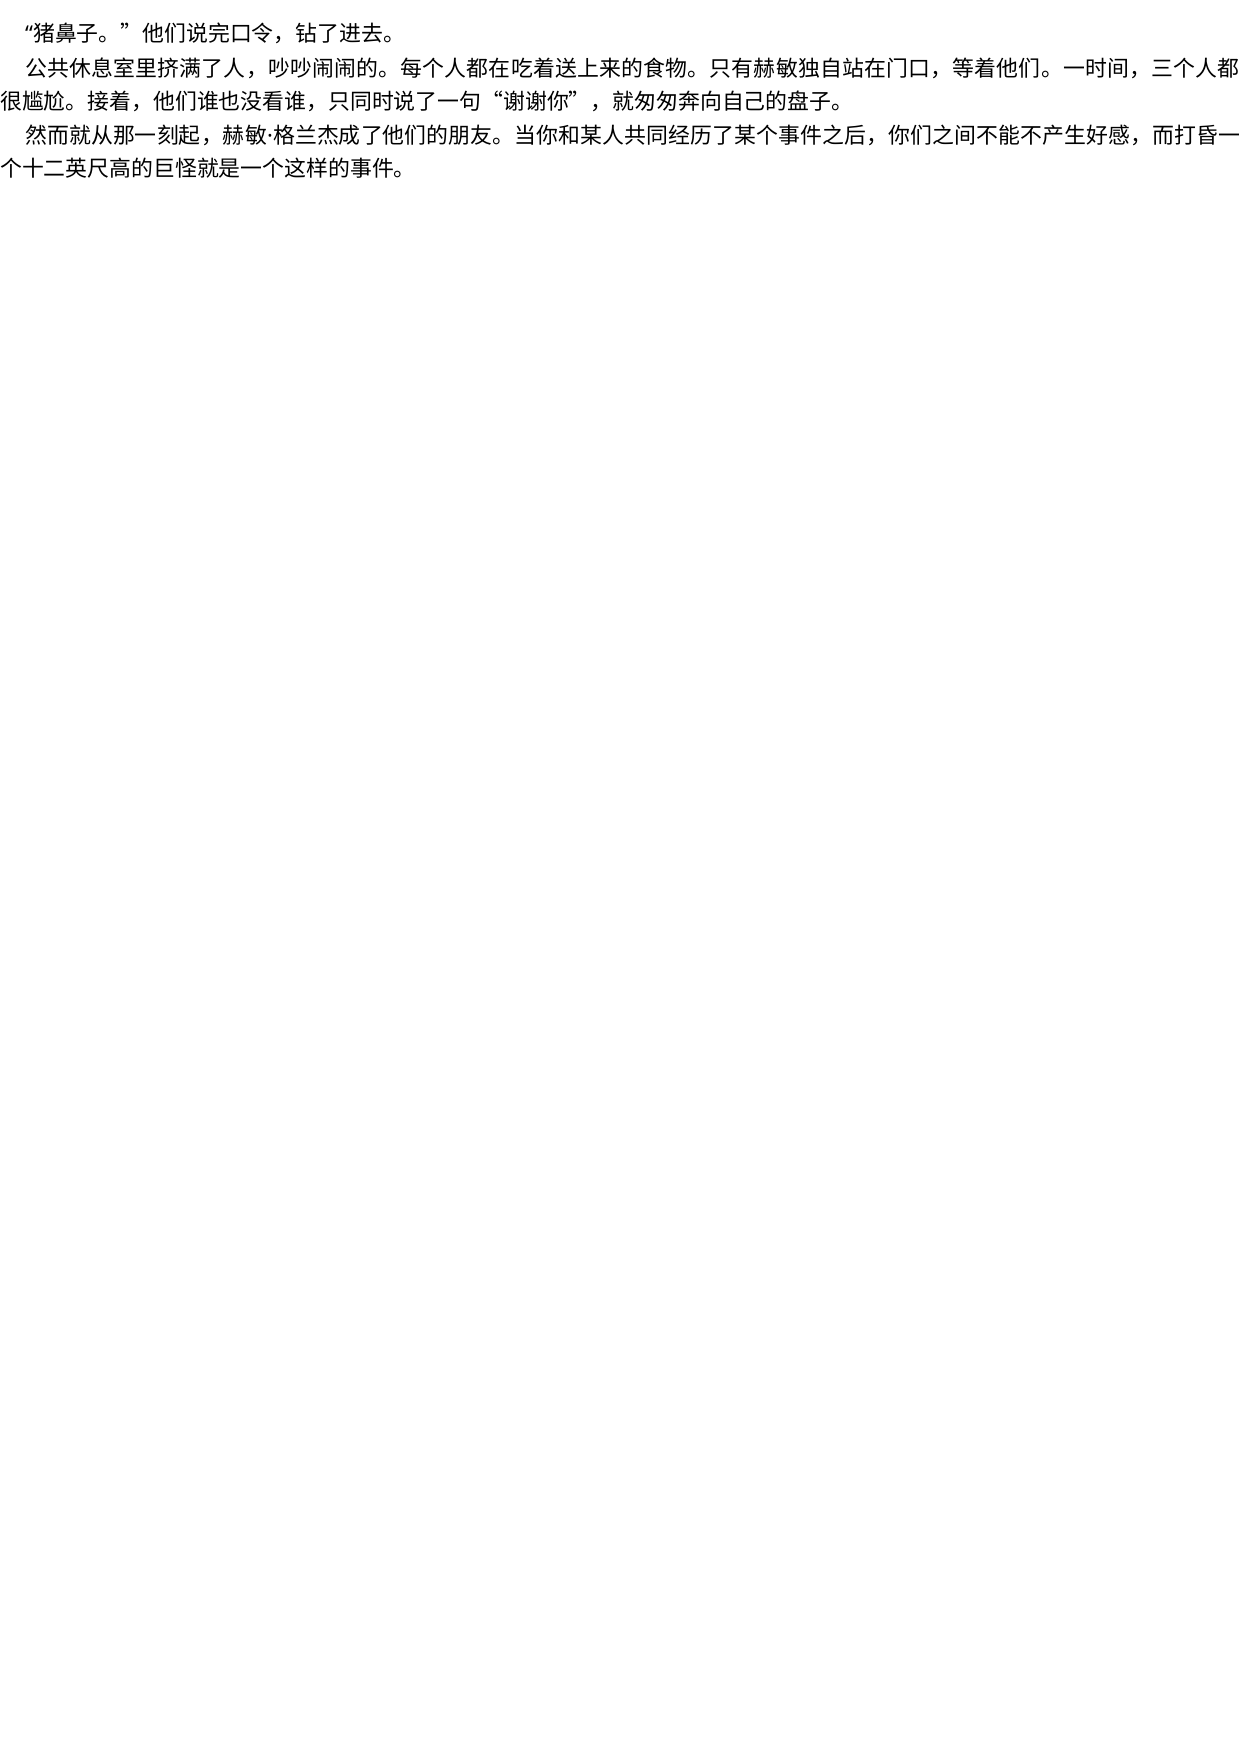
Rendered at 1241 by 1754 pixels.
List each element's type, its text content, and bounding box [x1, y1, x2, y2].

text “猪鼻子。”他们说完口令，钻了进去。 [0, 16, 1240, 48]
text 公共休息室里挤满了人，吵吵闹闹的。每个人都在吃着送上来的食物。只有赫敏独自站在门口，等着他们。一时间，三个人都很尴尬。接着，他们谁也没看谁，只同时说了一句“谢谢你”，就匆匆奔向自己的盘子。 [0, 51, 1240, 116]
text 然而就从那一刻起，赫敏·格兰杰成了他们的朋友。当你和某人共同经历了某个事件之后，你们之间不能不产生好感，而打昏一个十二英尺高的巨怪就是一个这样的事件。 [0, 118, 1240, 183]
